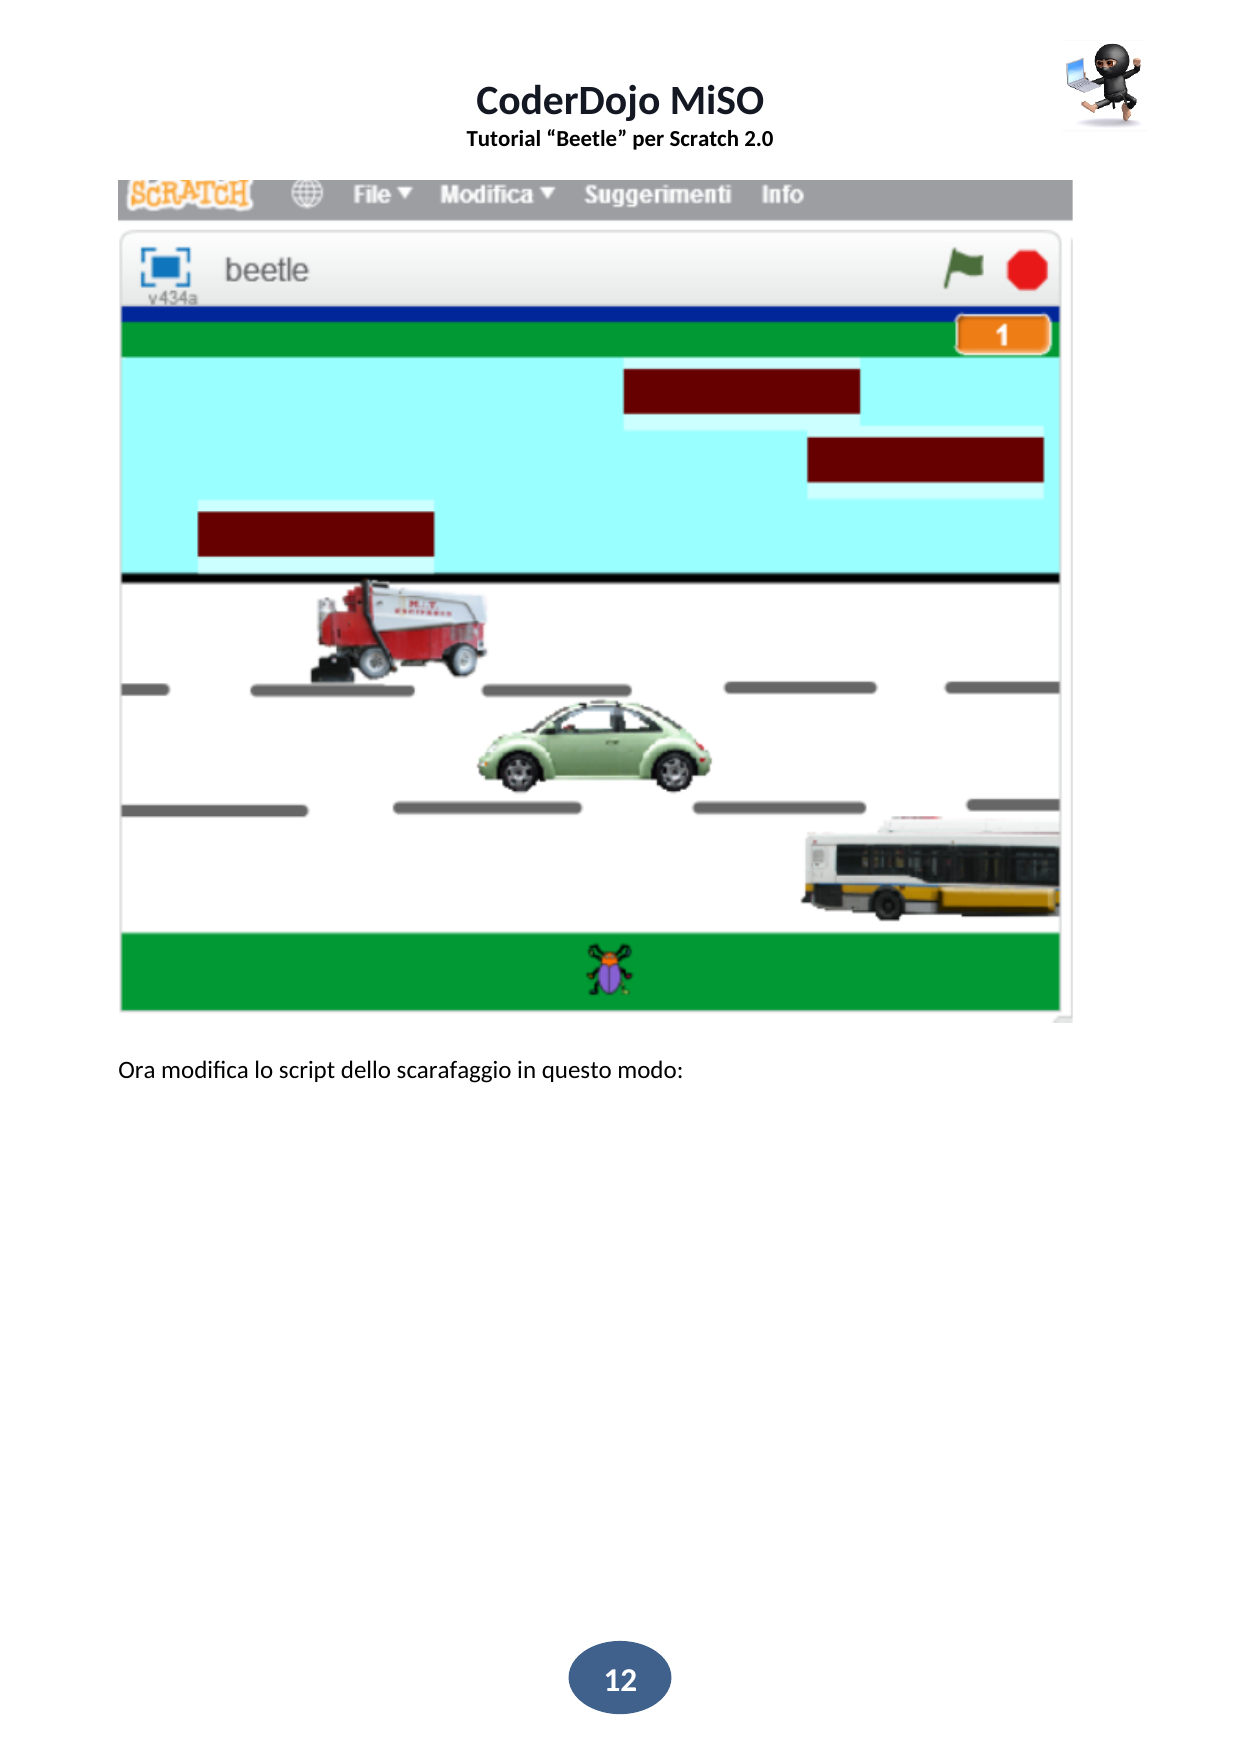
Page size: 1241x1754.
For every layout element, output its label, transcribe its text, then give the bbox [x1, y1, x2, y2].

picture [1062, 40, 1147, 132]
picture [118, 180, 1073, 1023]
text Ora modifica lo script dello scarafaggio in questo modo: [118, 1054, 1122, 1084]
